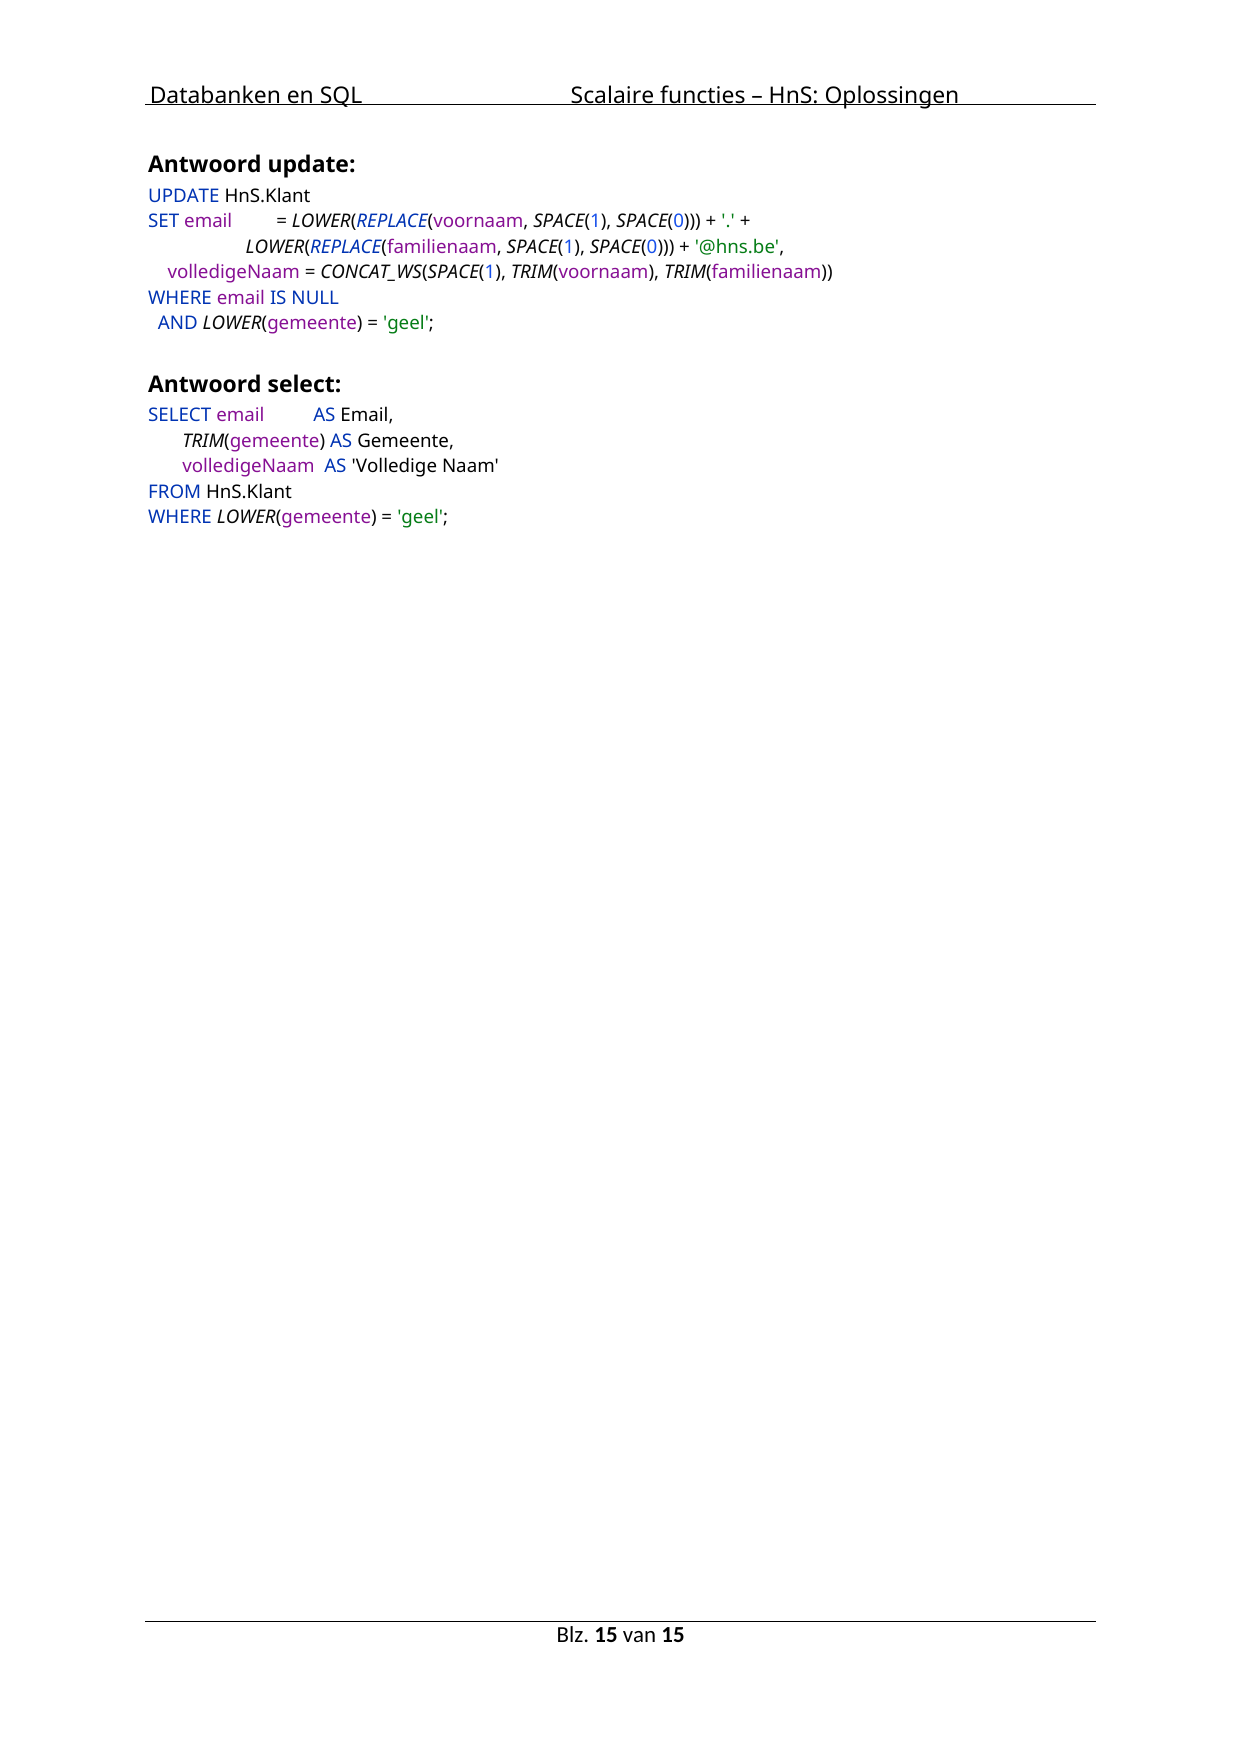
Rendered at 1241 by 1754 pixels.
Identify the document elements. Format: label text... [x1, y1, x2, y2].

subtitle Antwoord update: [148, 148, 1089, 179]
subtitle Antwoord select: [148, 368, 1089, 399]
text SELECT email AS Email, TRIM(gemeente) AS Gemeente, volledigeNaam AS 'Volledige Naam' FROM HnS.Klant WHERE LOWER(gemeente) = 'geel'; [148, 402, 1089, 529]
text UPDATE HnS.Klant SET email = LOWER(REPLACE(voornaam, SPACE(1), SPACE(0))) + '.' + LOWER(REPLACE(familienaam, SPACE(1), SPACE(0))) + '@hns.be', volledigeNaam = CONCAT_WS(SPACE(1), TRIM(voornaam), TRIM(familienaam)) WHERE email IS NULL AND LOWER(gemeente) = 'geel'; [148, 182, 1089, 335]
